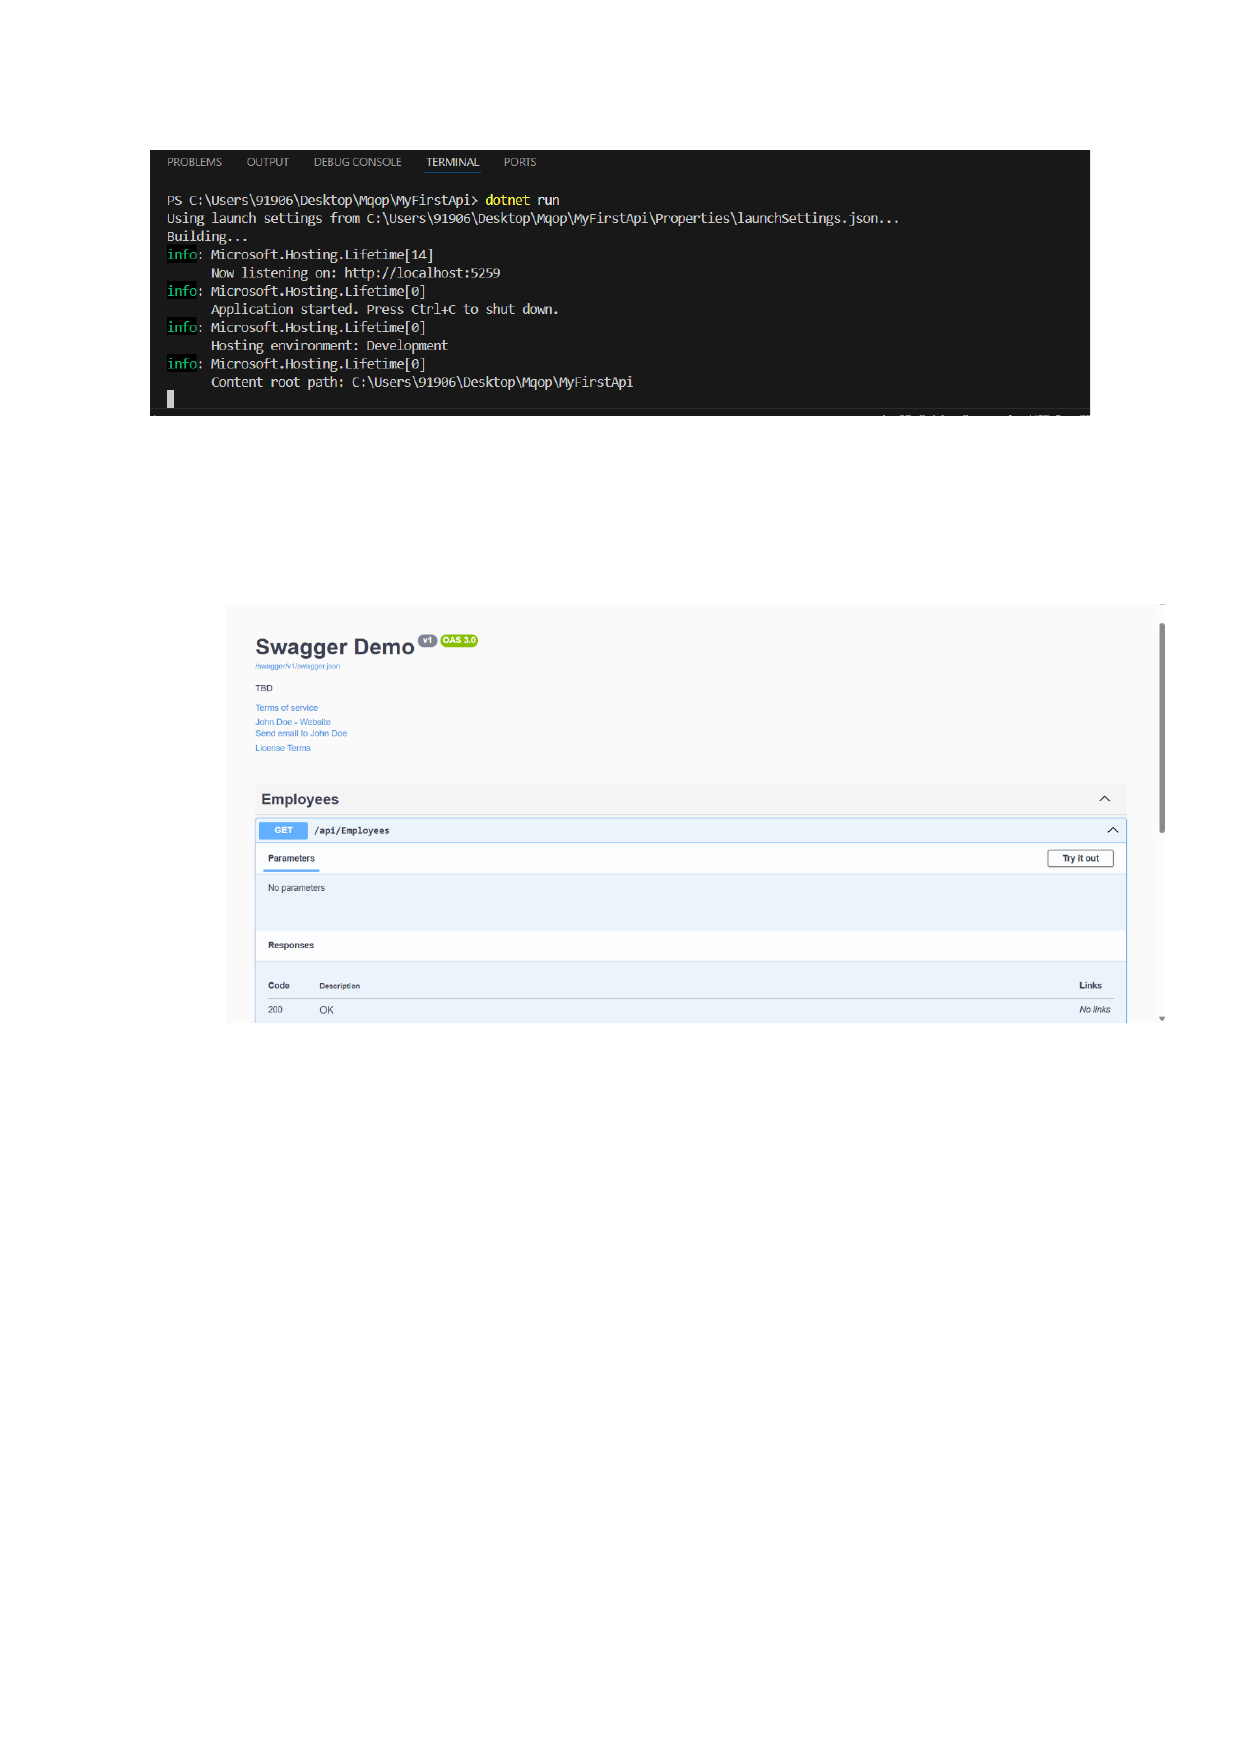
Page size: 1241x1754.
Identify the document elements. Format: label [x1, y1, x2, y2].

picture [150, 150, 1091, 416]
picture [225, 604, 1166, 1023]
